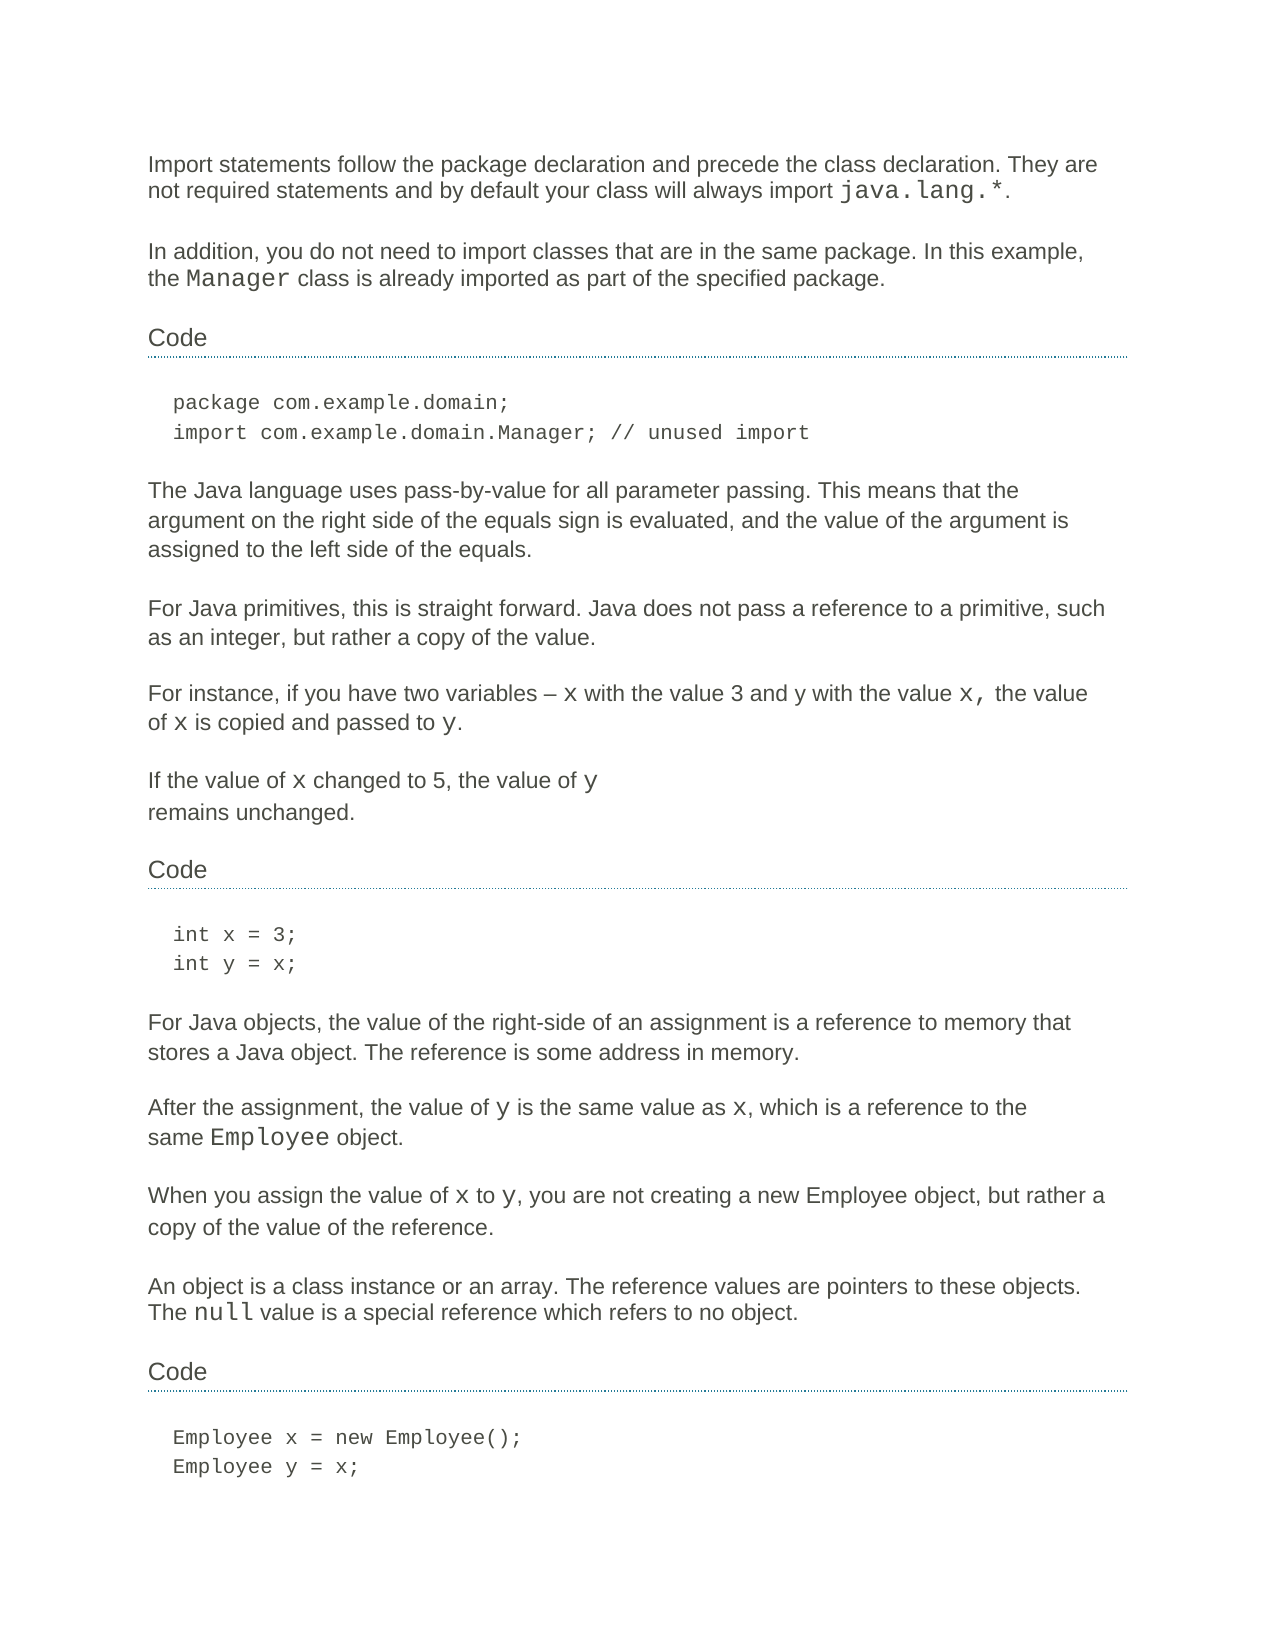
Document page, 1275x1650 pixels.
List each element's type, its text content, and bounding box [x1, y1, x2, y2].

text The Java language uses pass-by-value for all parameter passing. This means that the argument on the right side of the equals sign is evaluated, and the value of the argument is assigned to the left side of the equals. For Java primitives, this is straight forward. Java does not pass a reference to a primitive, such as an integer, but rather a copy of the value. For instance, if you have two variables – x with the value 3 and y with the value x, the value of x is copied and passed to y. If the value of x changed to 5, the value of y remains unchanged. [148, 474, 1127, 826]
text Employee x = new Employee(); Employee y = x; [173, 1421, 1102, 1479]
text int x = 3; int y = x; [173, 918, 1102, 977]
text package com.example.domain; import com.example.domain.Manager; // unused import [173, 387, 1102, 445]
text Code [148, 323, 1127, 358]
text For Java objects, the value of the right-side of an assignment is a reference to memory that stores a Java object. The reference is some address in memory. After the assignment, the value of y is the same value as x, which is a reference to the same Employee object. When you assign the value of x to y, you are not creating a new Employee object, but rather a copy of the value of the reference. An object is a class instance or an array. The reference values are pointers to these objects. The null value is a special reference which refers to no object. [148, 1006, 1127, 1328]
text Code [148, 855, 1127, 889]
text Code [148, 1357, 1127, 1392]
text Import statements follow the package declaration and precede the class declaration. They are not required statements and by default your class will always import java.lang.*. In addition, you do not need to import classes that are in the same package. In this example, the Manager class is already imported as part of the specified package. [148, 148, 1127, 294]
